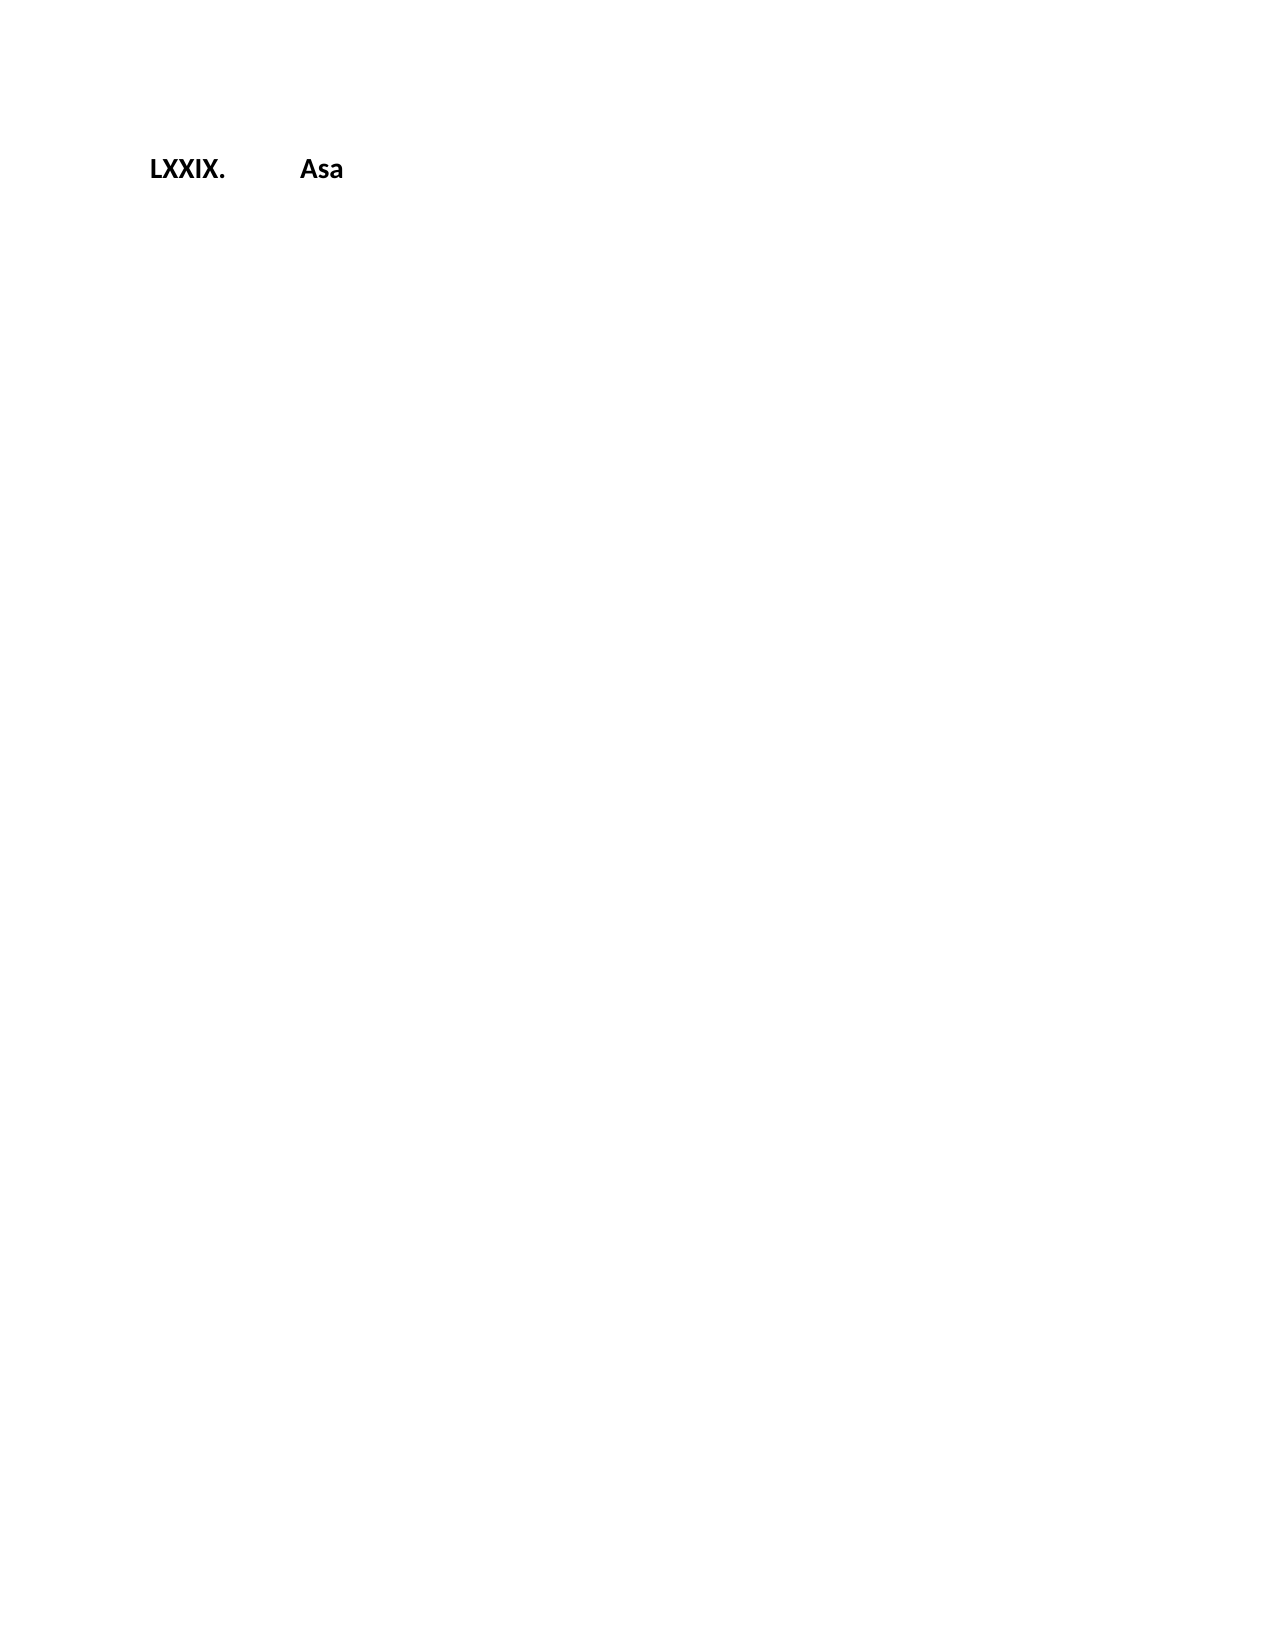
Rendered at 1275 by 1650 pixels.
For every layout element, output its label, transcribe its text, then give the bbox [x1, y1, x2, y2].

subtitle Asa [150, 150, 1125, 186]
